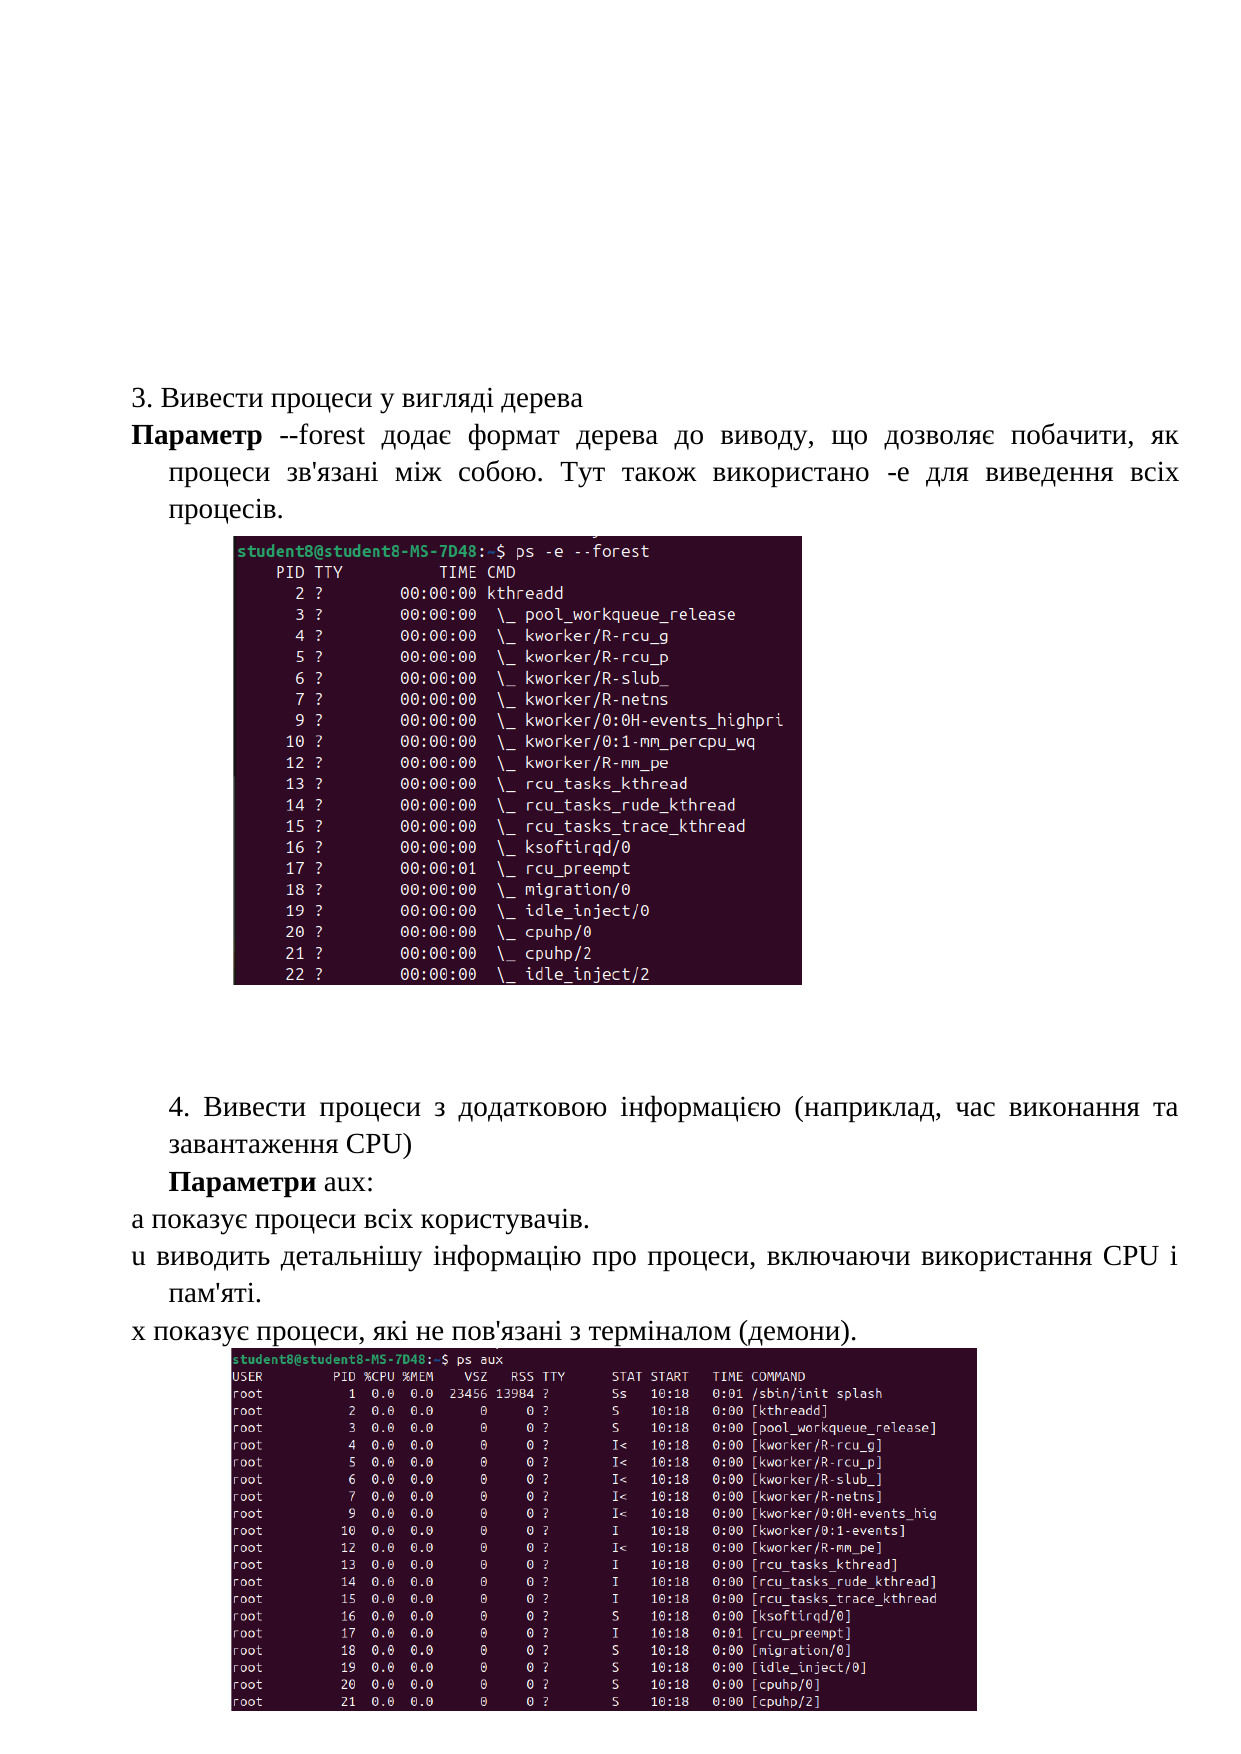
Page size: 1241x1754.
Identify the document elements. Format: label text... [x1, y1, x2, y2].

list 3. Вивести процеси у вигляді дерева [131, 380, 1180, 413]
list 4. Вивести процеси з додатковою інформацією (наприклад, час виконання та завантаження CPU) [168, 1089, 1180, 1160]
list u виводить детальнішу інформацію про процеси, включаючи використання CPU і пам'яті. [131, 1238, 1180, 1309]
list x показує процеси, які не пов'язані з терміналом (демони). [131, 1313, 1180, 1346]
list Параметр --forest додає формат дерева до виводу, що дозволяє побачити, як процеси зв'язані між собою. Тут також використано -e для виведення всіх процесів. [131, 417, 1180, 524]
list Параметри aux: [168, 1164, 1180, 1197]
picture [233, 536, 802, 985]
picture [231, 1348, 977, 1711]
list a показує процеси всіх користувачів. [131, 1201, 1180, 1234]
